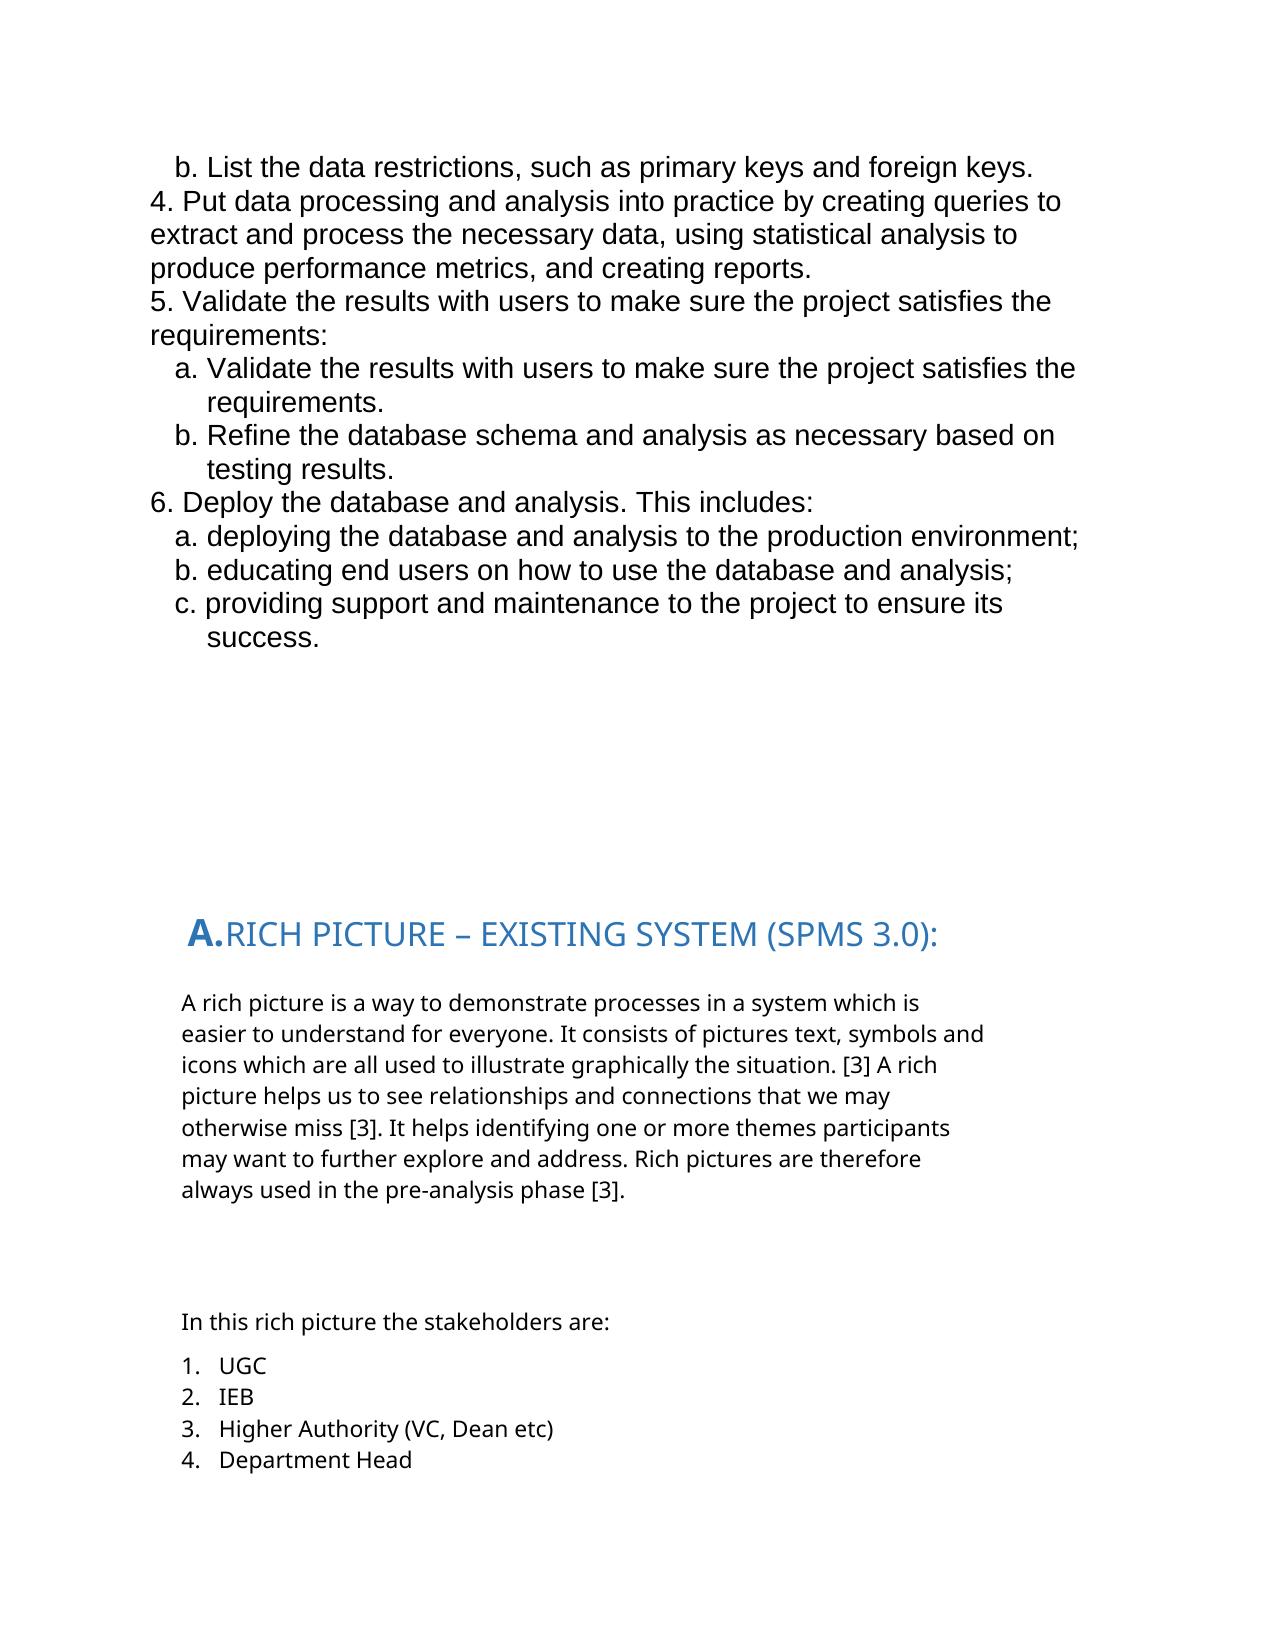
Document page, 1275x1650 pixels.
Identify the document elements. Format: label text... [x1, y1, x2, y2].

text a. deploying the database and analysis to the production environment; [150, 519, 1125, 552]
text requirements. [150, 385, 1125, 418]
text b. List the data restrictions, such as primary keys and foreign keys. [150, 150, 1125, 183]
text success. [150, 619, 1125, 653]
text b. Refine the database schema and analysis as necessary based on [150, 418, 1125, 452]
list UGC [181, 1350, 1125, 1381]
text b. educating end users on how to use the database and analysis; [150, 552, 1125, 586]
text In this rich picture the stakeholders are: [181, 1306, 1125, 1337]
text 6. Deploy the database and analysis. This includes: [150, 485, 1125, 519]
text a. Validate the results with users to make sure the project satisfies the [150, 351, 1125, 385]
text c. providing support and maintenance to the project to ensure its [150, 586, 1125, 619]
list Department Head [181, 1444, 1125, 1475]
text 5. Validate the results with users to make sure the project satisfies the requirements: [150, 284, 1125, 351]
text 4. Put data processing and analysis into practice by creating queries to extract and process the necessary data, using statistical analysis to produce performance metrics, and creating reports. [150, 183, 1125, 284]
list Higher Authority (VC, Dean etc) [181, 1412, 1125, 1444]
subtitle RICH PICTURE – EXISTING SYSTEM (SPMS 3.0): [187, 907, 1125, 958]
list IEB [181, 1381, 1125, 1412]
text testing results. [150, 452, 1125, 485]
text A rich picture is a way to demonstrate processes in a system which is easier to understand for everyone. It consists of pictures text, symbols and icons which are all used to illustrate graphically the situation. [3] A rich picture helps us to see relationships and connections that we may otherwise miss [3]. It helps identifying one or more themes participants may want to further explore and address. Rich pictures are therefore always used in the pre-analysis phase [3]. [181, 987, 987, 1205]
